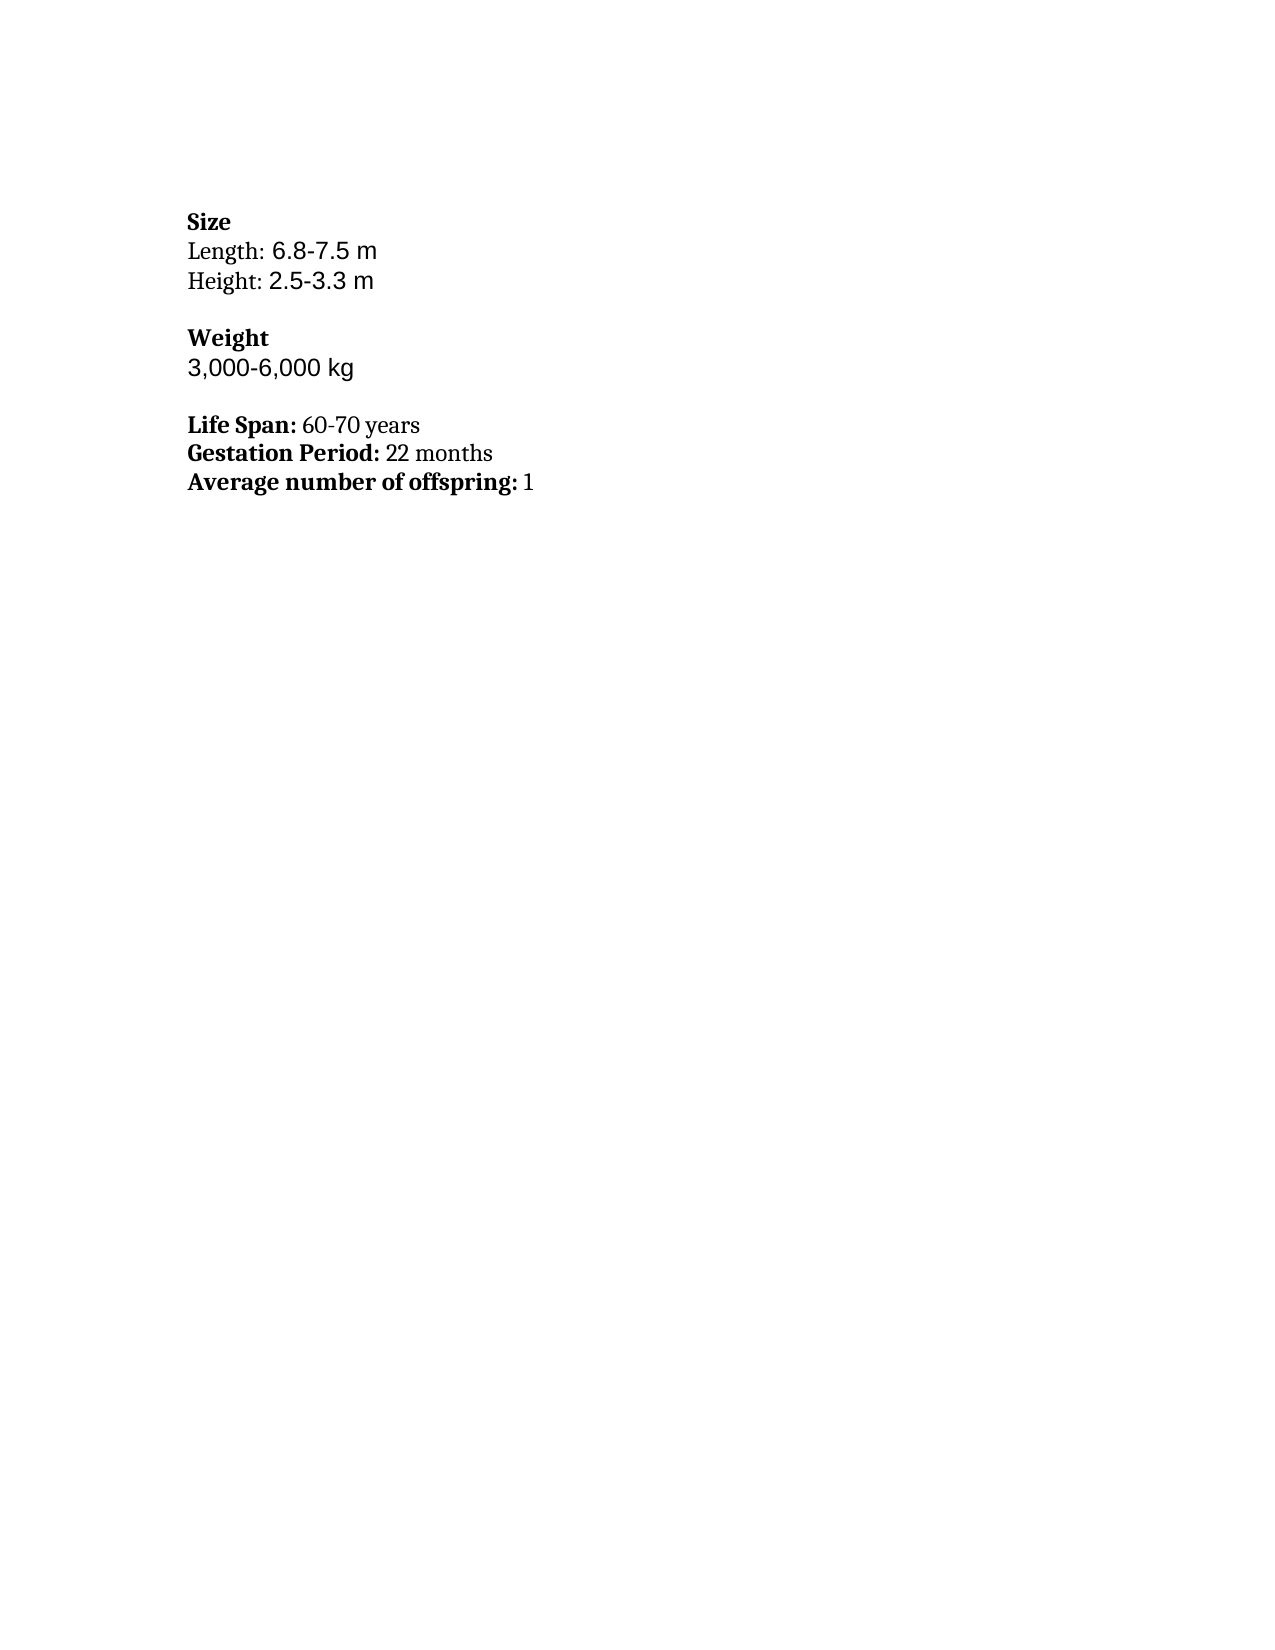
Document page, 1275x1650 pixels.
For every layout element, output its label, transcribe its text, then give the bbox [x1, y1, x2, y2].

text Height: 2.5-3.3 m [187, 266, 1087, 296]
text Size [187, 207, 1087, 236]
text Length: 6.8-7.5 m [187, 236, 1087, 266]
text Life Span: 60-70 years [187, 411, 1087, 439]
text Average number of offspring: 1 [187, 468, 1087, 497]
text Weight [187, 324, 1087, 353]
text Gestation Period: 22 months [187, 439, 1087, 468]
text 3,000-6,000 kg [187, 353, 1087, 382]
